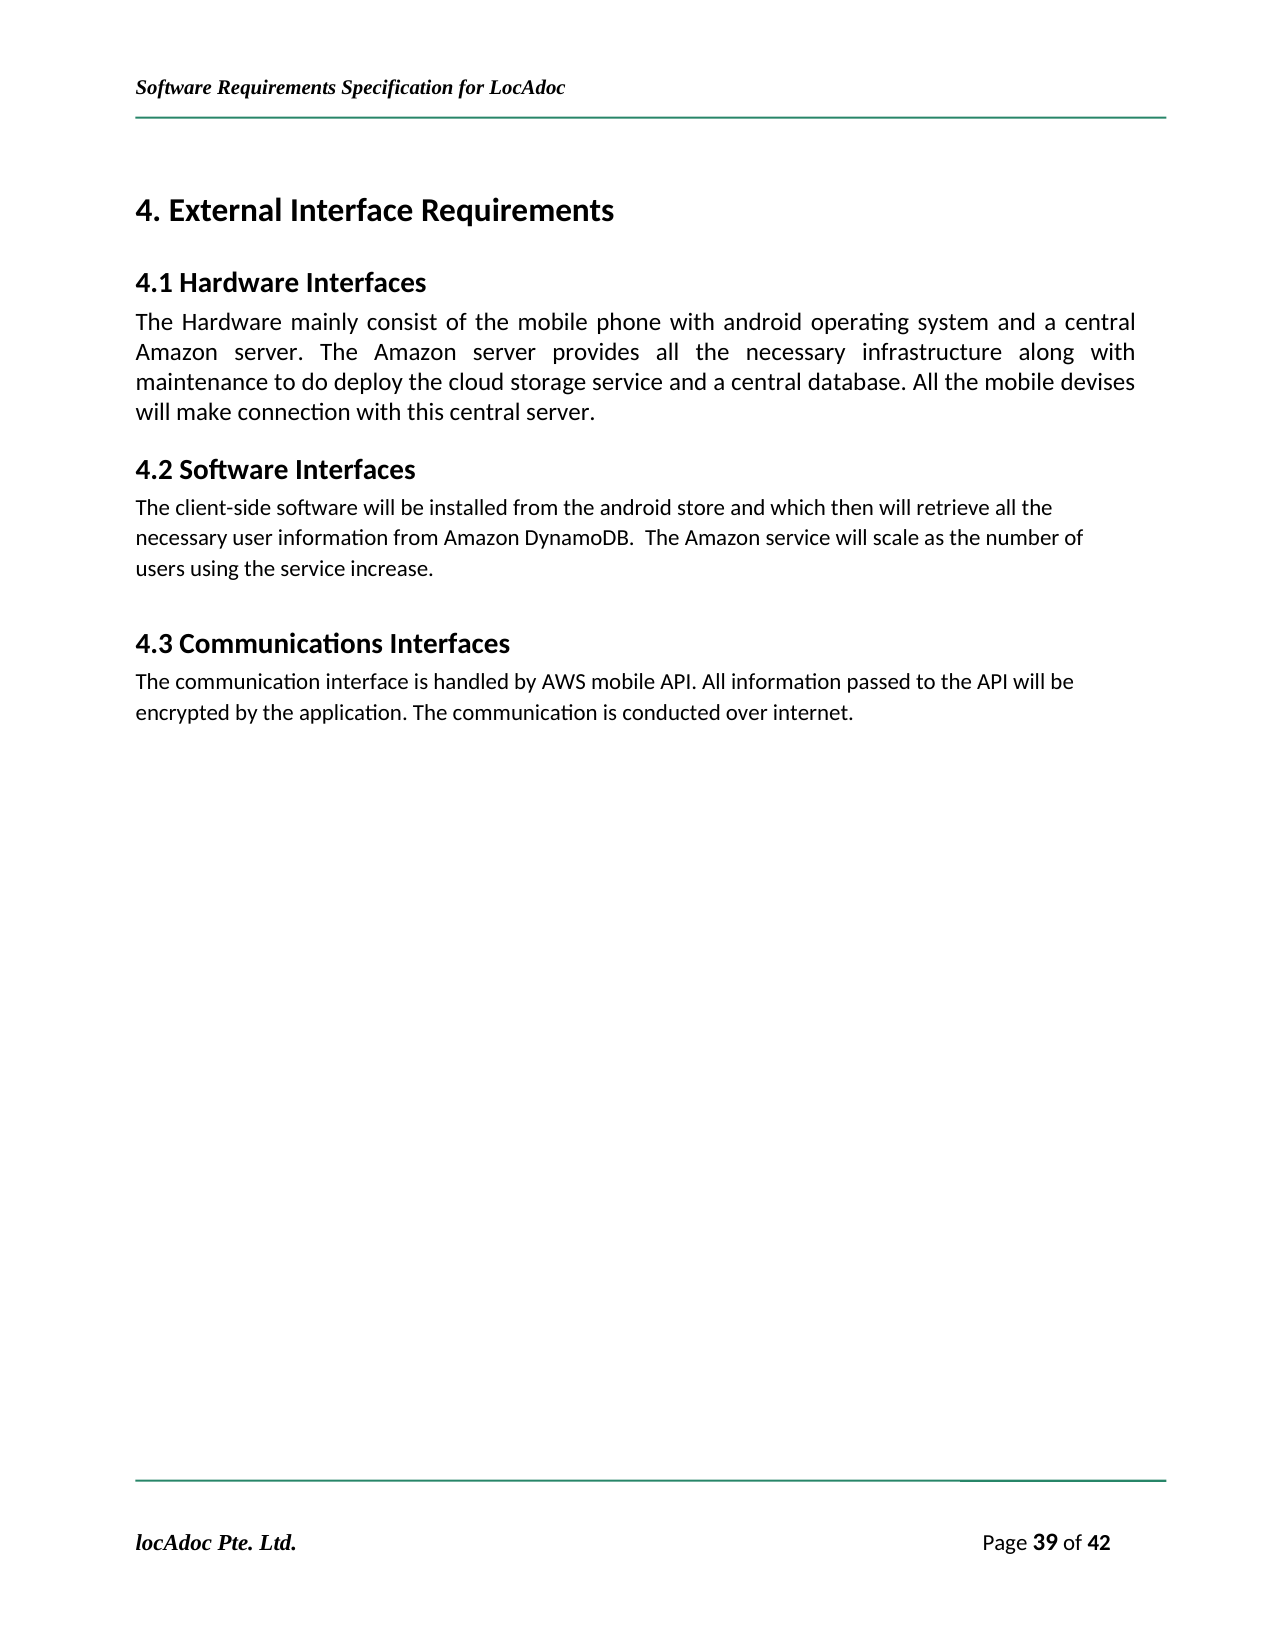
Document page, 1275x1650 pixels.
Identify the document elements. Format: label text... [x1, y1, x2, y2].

text The client-side software will be installed from the android store and which then will retrieve all the necessary user information from Amazon DynamoDB. The Amazon service will scale as the number of users using the service increase. [135, 493, 1137, 582]
text The Hardware mainly consist of the mobile phone with android operating system and a central Amazon server. The Amazon server provides all the necessary infrastructure along with maintenance to do deploy the cloud storage service and a central database. All the mobile devises will make connection with this central server. [135, 306, 1137, 426]
subtitle 4. External Interface Requirements [135, 189, 1137, 230]
subtitle 4.3 Communications Interfaces [135, 626, 1137, 661]
text The communication interface is handled by AWS mobile API. All information passed to the API will be encrypted by the application. The communication is conducted over internet. [135, 667, 1137, 726]
subtitle 4.1 Hardware Interfaces [135, 264, 1137, 300]
subtitle 4.2 Software Interfaces [135, 451, 1137, 487]
